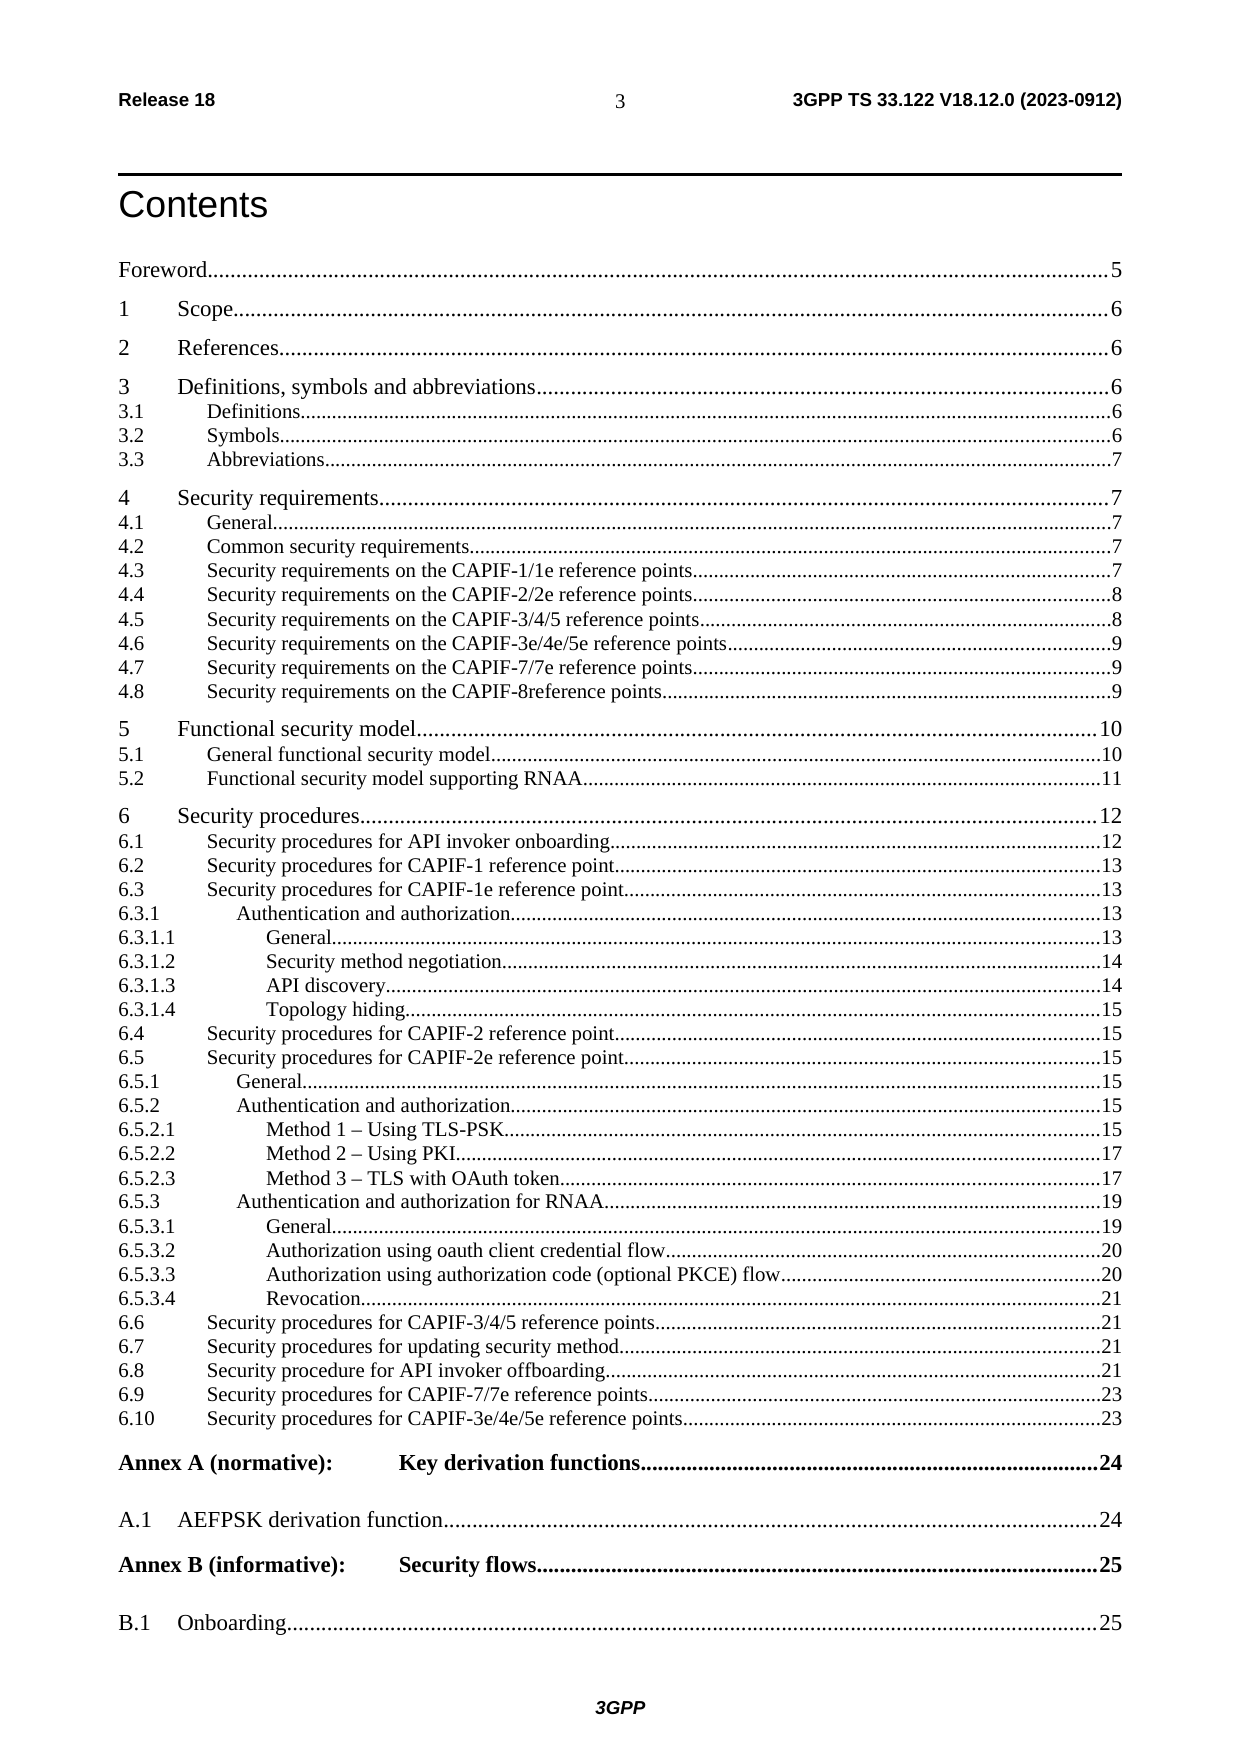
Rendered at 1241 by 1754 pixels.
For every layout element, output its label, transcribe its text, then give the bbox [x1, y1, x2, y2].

text Foreword 5 [118, 256, 1078, 283]
text 4.1 General 7 [118, 510, 1078, 534]
text 6.3.1.3 API discovery 14 [118, 973, 1122, 997]
text 4.3 Security requirements on the CAPIF-1/1e reference points 7 [118, 558, 1078, 582]
text 2 References 6 [118, 334, 1078, 360]
text 6.5.3.1 General 19 [118, 1213, 1122, 1238]
text 6.5.2.2 Method 2 – Using PKI 17 [118, 1141, 1122, 1165]
text 4 Security requirements 7 [118, 484, 1078, 510]
text 6.2 Security procedures for CAPIF-1 reference point 13 [118, 853, 1078, 877]
text 6.1 Security procedures for API invoker onboarding 12 [118, 828, 1078, 853]
text 4.2 Common security requirements 7 [118, 534, 1078, 558]
text 6.8 Security procedure for API invoker offboarding 21 [118, 1358, 1078, 1382]
text B.1 Onboarding 25 [118, 1609, 1078, 1636]
text 6.7 Security procedures for updating security method 21 [118, 1334, 1078, 1358]
text 6.5.3.2 Authorization using oauth client credential flow 20 [118, 1238, 1122, 1262]
text 6.5.1 General 15 [118, 1069, 1122, 1093]
text 1 Scope 6 [118, 295, 1078, 321]
text 4.4 Security requirements on the CAPIF-2/2e reference points 8 [118, 582, 1078, 606]
text 6.3.1 Authentication and authorization 13 [118, 901, 1122, 925]
text 5.1 General functional security model 10 [118, 742, 1078, 766]
text 3.1 Definitions 6 [118, 399, 1078, 423]
text A.1 AEFPSK derivation function 24 [118, 1506, 1078, 1533]
text 3.3 Abbreviations 7 [118, 447, 1078, 471]
text 6.3.1.4 Topology hiding 15 [118, 997, 1122, 1021]
text 6.5.2.3 Method 3 – TLS with OAuth token 17 [118, 1165, 1122, 1189]
text 4.5 Security requirements on the CAPIF-3/4/5 reference points 8 [118, 606, 1078, 631]
text 6 Security procedures 12 [118, 802, 1078, 828]
text 3 Definitions, symbols and abbreviations 6 [118, 373, 1078, 399]
text 6.5.2 Authentication and authorization 15 [118, 1093, 1122, 1117]
text 6.3.1.1 General 13 [118, 925, 1122, 949]
text 6.6 Security procedures for CAPIF-3/4/5 reference points 21 [118, 1310, 1078, 1334]
text 6.5.3.4 Revocation 21 [118, 1286, 1122, 1310]
text 6.3 Security procedures for CAPIF-1e reference point 13 [118, 877, 1078, 901]
text 6.5 Security procedures for CAPIF-2e reference point 15 [118, 1045, 1078, 1069]
text 4.6 Security requirements on the CAPIF-3e/4e/5e reference points 9 [118, 631, 1078, 654]
text 5.2 Functional security model supporting RNAA 11 [118, 766, 1078, 790]
text Contents [118, 176, 1122, 225]
text 3.2 Symbols 6 [118, 423, 1078, 447]
text 6.5.2.1 Method 1 – Using TLS-PSK 15 [118, 1117, 1122, 1141]
text 4.7 Security requirements on the CAPIF-7/7e reference points 9 [118, 654, 1078, 679]
text Annex A (normative): Key derivation functions 24 [118, 1449, 1122, 1475]
text 5 Functional security model 10 [118, 715, 1078, 742]
text 6.10 Security procedures for CAPIF-3e/4e/5e reference points 23 [118, 1406, 1078, 1430]
text 6.5.3 Authentication and authorization for RNAA 19 [118, 1189, 1122, 1213]
text 6.9 Security procedures for CAPIF-7/7e reference points 23 [118, 1382, 1078, 1406]
text 6.5.3.3 Authorization using authorization code (optional PKCE) flow 20 [118, 1262, 1122, 1286]
text 4.8 Security requirements on the CAPIF-8reference points 9 [118, 679, 1078, 703]
text 6.4 Security procedures for CAPIF-2 reference point 15 [118, 1021, 1078, 1045]
text 6.3.1.2 Security method negotiation 14 [118, 949, 1122, 973]
text Annex B (informative): Security flows 25 [118, 1552, 1122, 1578]
